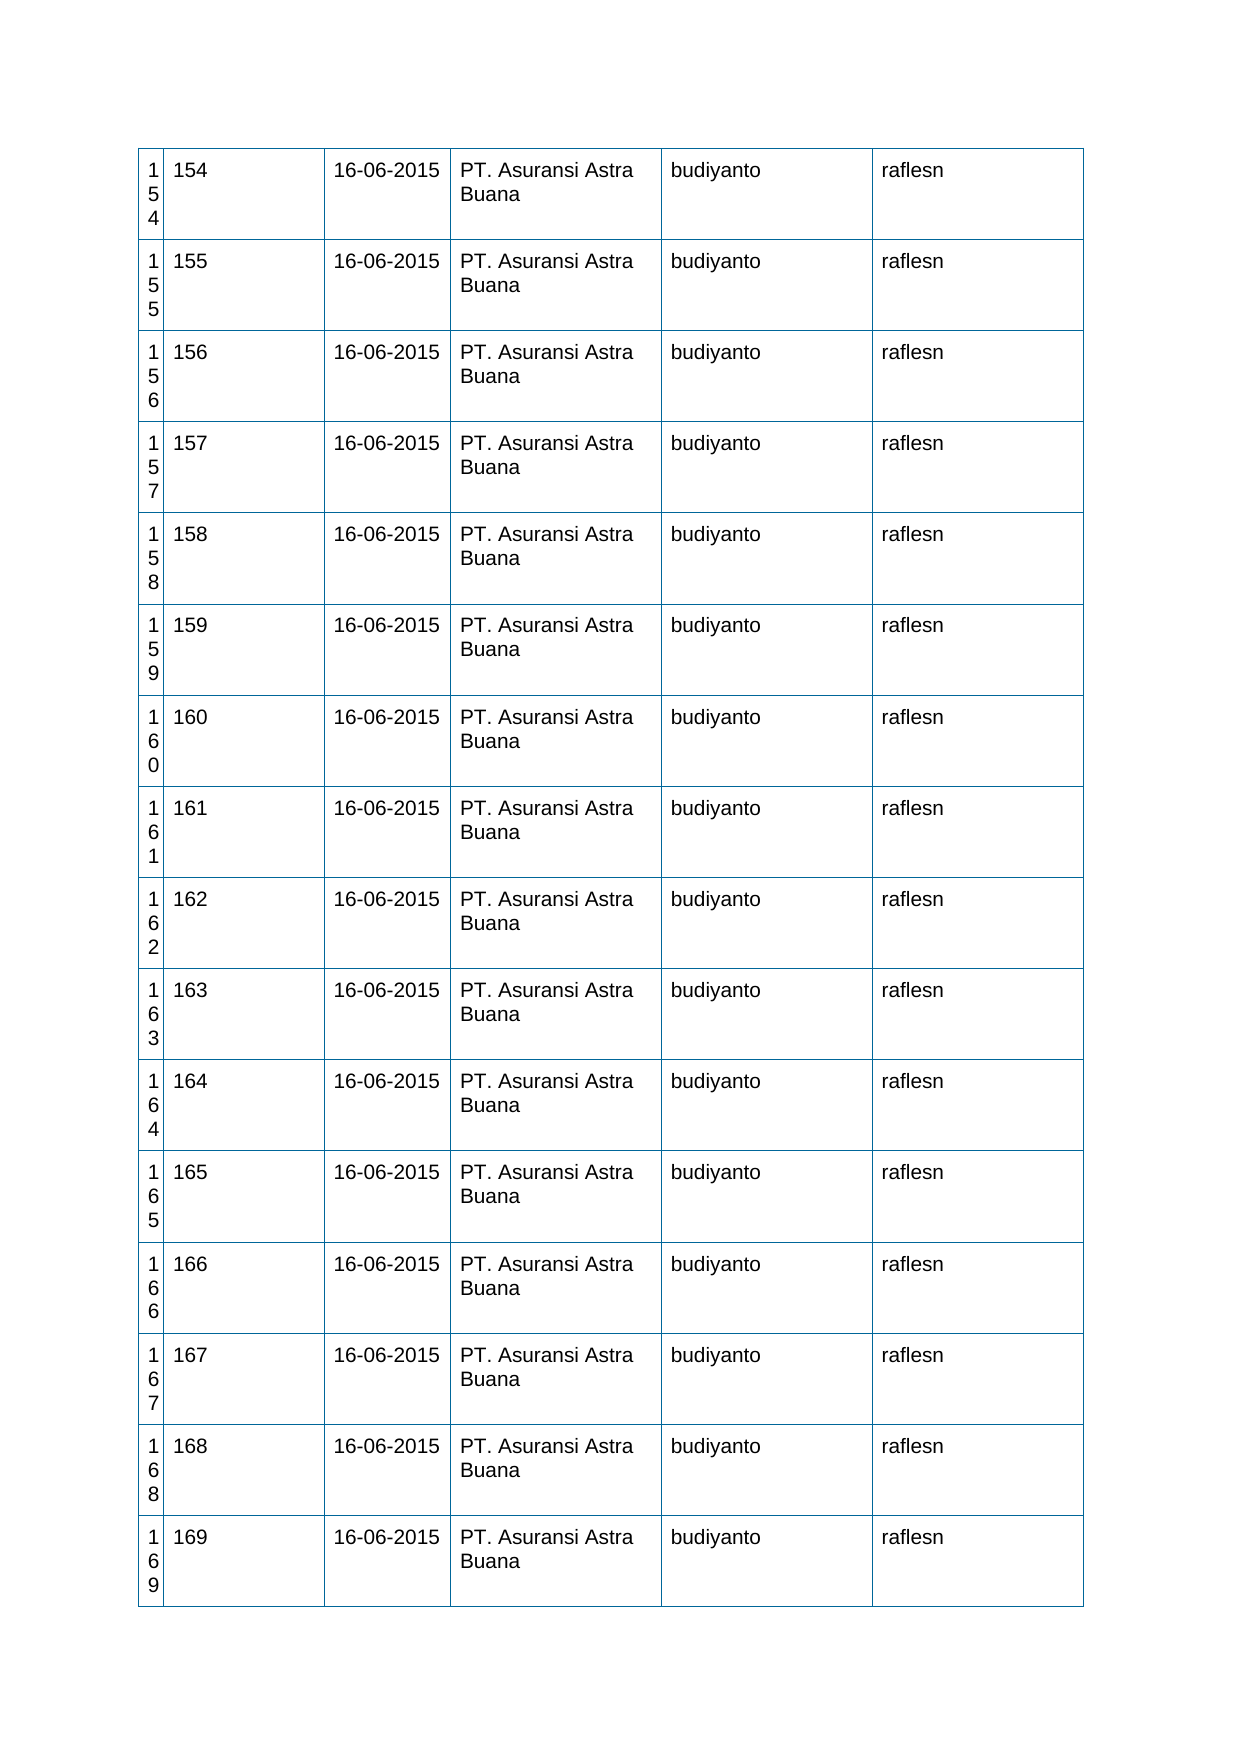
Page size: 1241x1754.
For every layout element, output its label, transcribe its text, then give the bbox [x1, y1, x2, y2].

table_cell 163 [139, 969, 163, 1059]
table_cell 16-06-2015 [325, 787, 450, 877]
table_cell PT. Asuransi Astra Buana [451, 422, 661, 512]
table_cell 161 [164, 787, 324, 877]
table_cell budiyanto [662, 513, 872, 603]
table_cell 168 [139, 1425, 163, 1515]
table_cell raflesn [873, 1516, 1083, 1606]
table_cell budiyanto [662, 696, 872, 786]
table_cell budiyanto [662, 1151, 872, 1241]
table_cell 160 [164, 696, 324, 786]
table_cell 167 [139, 1334, 163, 1424]
table_cell 157 [164, 422, 324, 512]
table_cell 169 [139, 1516, 163, 1606]
table_cell PT. Asuransi Astra Buana [451, 240, 661, 330]
table_cell 16-06-2015 [325, 331, 450, 421]
table_cell raflesn [873, 1060, 1083, 1150]
table_cell PT. Asuransi Astra Buana [451, 331, 661, 421]
table_cell PT. Asuransi Astra Buana [451, 1334, 661, 1424]
table_cell 159 [139, 605, 163, 694]
table_cell 161 [139, 787, 163, 877]
table_cell budiyanto [662, 331, 872, 421]
table_cell raflesn [873, 422, 1083, 512]
table_cell 166 [139, 1243, 163, 1333]
table_cell 16-06-2015 [325, 696, 450, 786]
table_cell PT. Asuransi Astra Buana [451, 878, 661, 968]
table_cell budiyanto [662, 1516, 872, 1606]
table_cell 16-06-2015 [325, 240, 450, 330]
table_cell 158 [164, 513, 324, 603]
table_cell raflesn [873, 696, 1083, 786]
table_cell PT. Asuransi Astra Buana [451, 513, 661, 603]
table_cell raflesn [873, 1334, 1083, 1424]
table_cell 169 [164, 1516, 324, 1606]
table_cell 155 [139, 240, 163, 330]
table_cell PT. Asuransi Astra Buana [451, 696, 661, 786]
table_cell 166 [164, 1243, 324, 1333]
table_cell raflesn [873, 1151, 1083, 1241]
table_cell 156 [139, 331, 163, 421]
table_cell budiyanto [662, 1425, 872, 1515]
table_cell 154 [139, 149, 163, 239]
table_cell 157 [139, 422, 163, 512]
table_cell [451, 1516, 661, 1606]
table_cell budiyanto [662, 1334, 872, 1424]
table_cell budiyanto [662, 240, 872, 330]
table_cell budiyanto [662, 1060, 872, 1150]
table_cell 159 [164, 605, 324, 694]
table_cell budiyanto [662, 878, 872, 968]
table_cell 164 [139, 1060, 163, 1150]
table_cell 16-06-2015 [325, 422, 450, 512]
table_cell 16-06-2015 [325, 1060, 450, 1150]
table_cell PT. Asuransi Astra Buana [451, 1425, 661, 1515]
table_cell 165 [139, 1151, 163, 1241]
table_cell raflesn [873, 969, 1083, 1059]
table_cell 155 [164, 240, 324, 330]
table_cell 16-06-2015 [325, 1425, 450, 1515]
table_cell 16-06-2015 [325, 1243, 450, 1333]
table_cell budiyanto [662, 787, 872, 877]
table_cell raflesn [873, 240, 1083, 330]
table_cell budiyanto [662, 969, 872, 1059]
table_cell budiyanto [662, 605, 872, 694]
table_cell 16-06-2015 [325, 1516, 450, 1606]
table_cell budiyanto [662, 1243, 872, 1333]
table_cell 163 [164, 969, 324, 1059]
table_cell 16-06-2015 [325, 513, 450, 603]
table_cell 168 [164, 1425, 324, 1515]
table_cell budiyanto [662, 149, 872, 239]
table_cell 160 [139, 696, 163, 786]
table_cell 162 [164, 878, 324, 968]
table_cell 156 [164, 331, 324, 421]
table_cell raflesn [873, 513, 1083, 603]
table_cell 165 [164, 1151, 324, 1241]
table_cell PT. Asuransi Astra Buana [451, 787, 661, 877]
table_cell raflesn [873, 787, 1083, 877]
table_cell 16-06-2015 [325, 605, 450, 694]
table_cell 158 [139, 513, 163, 603]
table_cell 16-06-2015 [325, 878, 450, 968]
table_cell raflesn [873, 878, 1083, 968]
table_cell 16-06-2015 [325, 1151, 450, 1241]
table_cell budiyanto [662, 422, 872, 512]
table_cell 16-06-2015 [325, 149, 450, 239]
table_cell raflesn [873, 605, 1083, 694]
table_cell 16-06-2015 [325, 969, 450, 1059]
table_cell raflesn [873, 331, 1083, 421]
table_cell 164 [164, 1060, 324, 1150]
table_cell PT. Asuransi Astra Buana [451, 1151, 661, 1241]
table_cell 154 [164, 149, 324, 239]
table_cell 167 [164, 1334, 324, 1424]
table_cell 162 [139, 878, 163, 968]
table_cell PT. Asuransi Astra Buana [451, 1243, 661, 1333]
table_cell PT. Asuransi Astra Buana [451, 969, 661, 1059]
table_cell raflesn [873, 149, 1083, 239]
table_cell raflesn [873, 1425, 1083, 1515]
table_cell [451, 149, 661, 239]
table_cell 16-06-2015 [325, 1334, 450, 1424]
table_cell PT. Asuransi Astra Buana [451, 1060, 661, 1150]
table_cell raflesn [873, 1243, 1083, 1333]
table_cell PT. Asuransi Astra Buana [451, 605, 661, 694]
